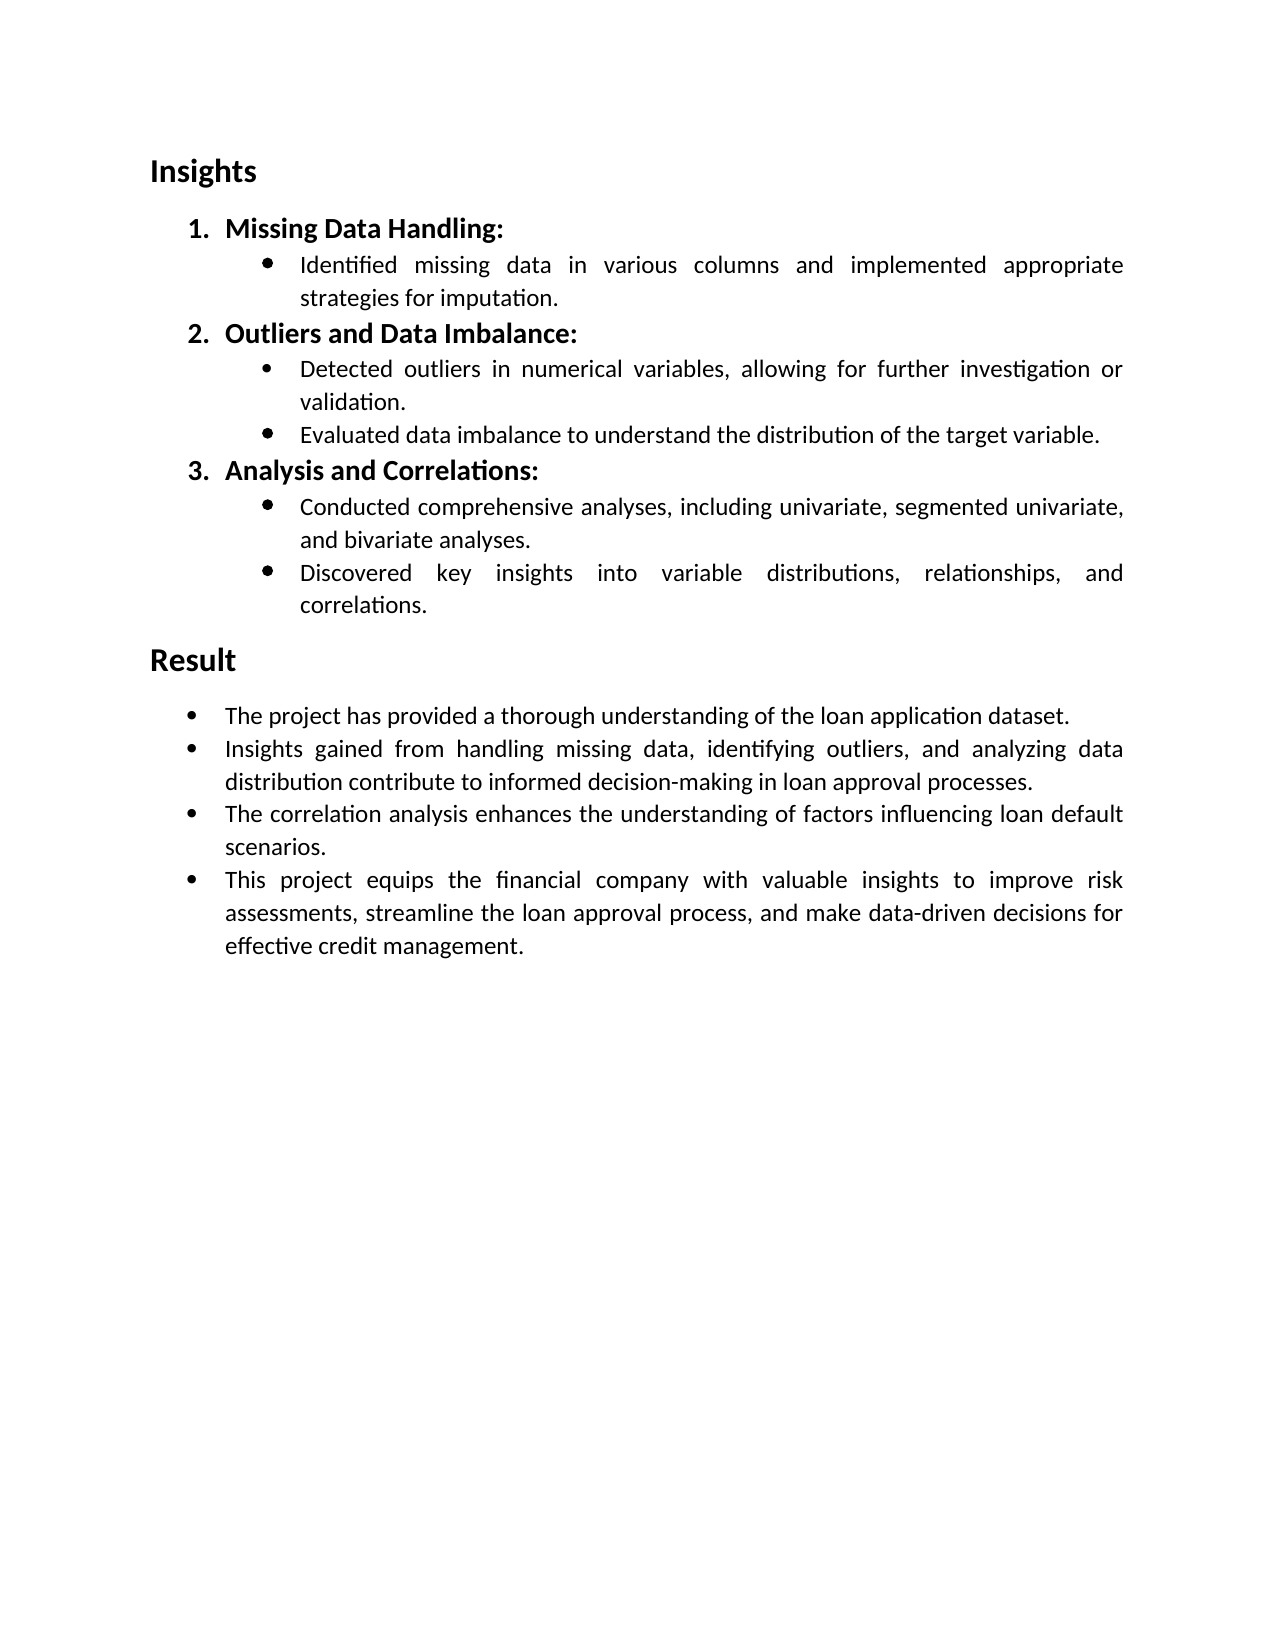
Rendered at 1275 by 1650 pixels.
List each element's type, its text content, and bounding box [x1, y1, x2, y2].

list Discovered key insights into variable distributions, relationships, and correlations. [262, 557, 1125, 620]
list Missing Data Handling: [187, 211, 1125, 246]
list The project has provided a thorough understanding of the loan application dataset. [187, 700, 1125, 730]
list Outliers and Data Imbalance: [187, 315, 1125, 351]
text Insights [150, 150, 1125, 191]
list The correlation analysis enhances the understanding of factors influencing loan default scenarios. [187, 799, 1125, 862]
list Analysis and Correlations: [187, 452, 1125, 488]
list Detected outliers in numerical variables, allowing for further investigation or validation. [262, 353, 1125, 417]
list Evaluated data imbalance to understand the distribution of the target variable. [262, 419, 1125, 450]
list Conducted comprehensive analyses, including univariate, segmented univariate, and bivariate analyses. [262, 491, 1125, 554]
text Result [150, 639, 1125, 680]
list Identified missing data in various columns and implemented appropriate strategies for imputation. [262, 249, 1125, 313]
list Insights gained from handling missing data, identifying outliers, and analyzing data distribution contribute to informed decision-making in loan approval processes. [187, 733, 1125, 796]
list This project equips the financial company with valuable insights to improve risk assessments, streamline the loan approval process, and make data-driven decisions for effective credit management. [187, 864, 1125, 961]
